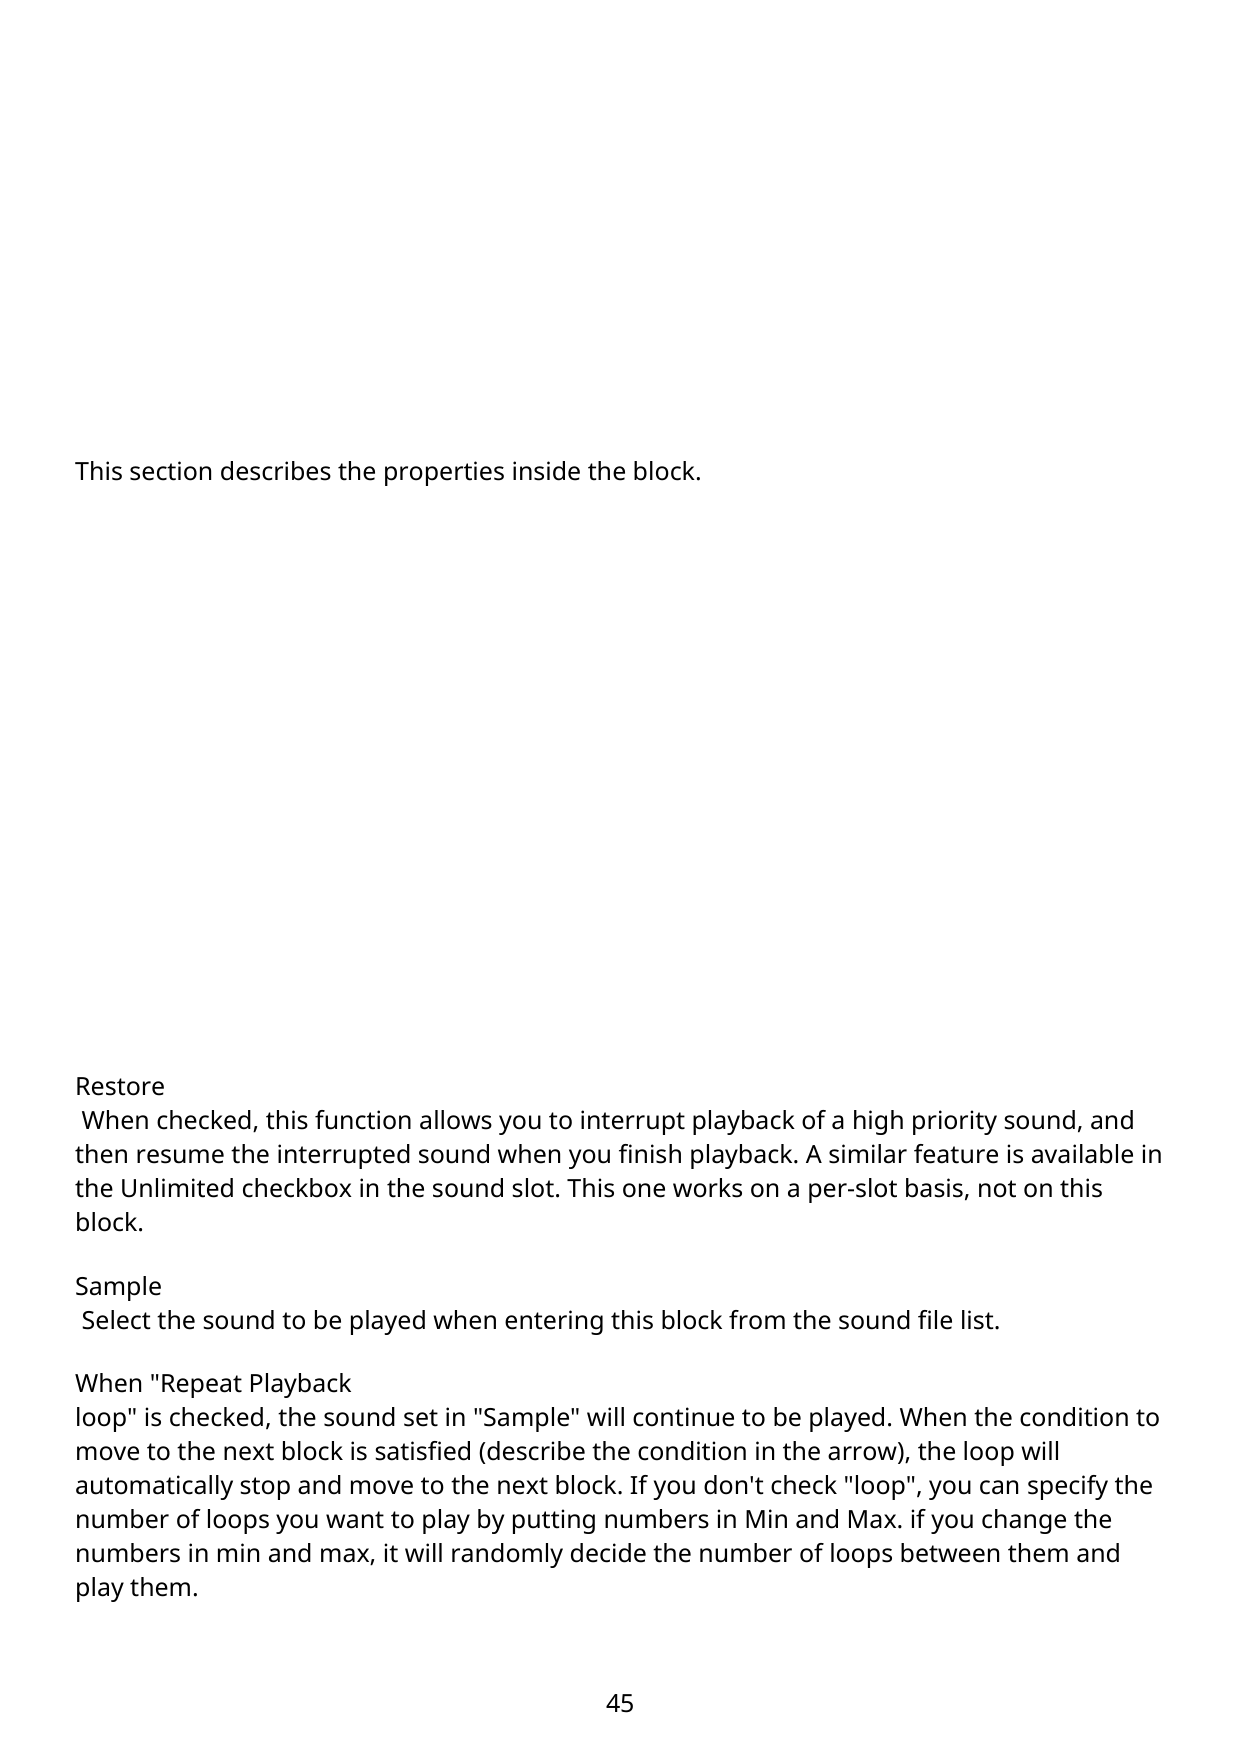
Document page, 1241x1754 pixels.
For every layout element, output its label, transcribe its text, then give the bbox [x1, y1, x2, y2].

text When "Repeat Playback loop" is checked, the sound set in "Sample" will continue to be played. When the condition to move to the next block is satisfied (describe the condition in the arrow), the loop will automatically stop and move to the next block. If you don't check "loop", you can specify the number of loops you want to play by putting numbers in Min and Max. if you change the numbers in min and max, it will randomly decide the number of loops between them and play them. [75, 1366, 1165, 1604]
text Sample Select the sound to be played when entering this block from the sound file list. [75, 1268, 1165, 1336]
text This section describes the properties inside the block. [75, 453, 1165, 488]
text Restore When checked, this function allows you to interrupt playback of a high priority sound, and then resume the interrupted sound when you finish playback. A similar feature is available in the Unlimited checkbox in the sound slot. This one works on a per-slot basis, not on this block. [75, 1069, 1165, 1239]
